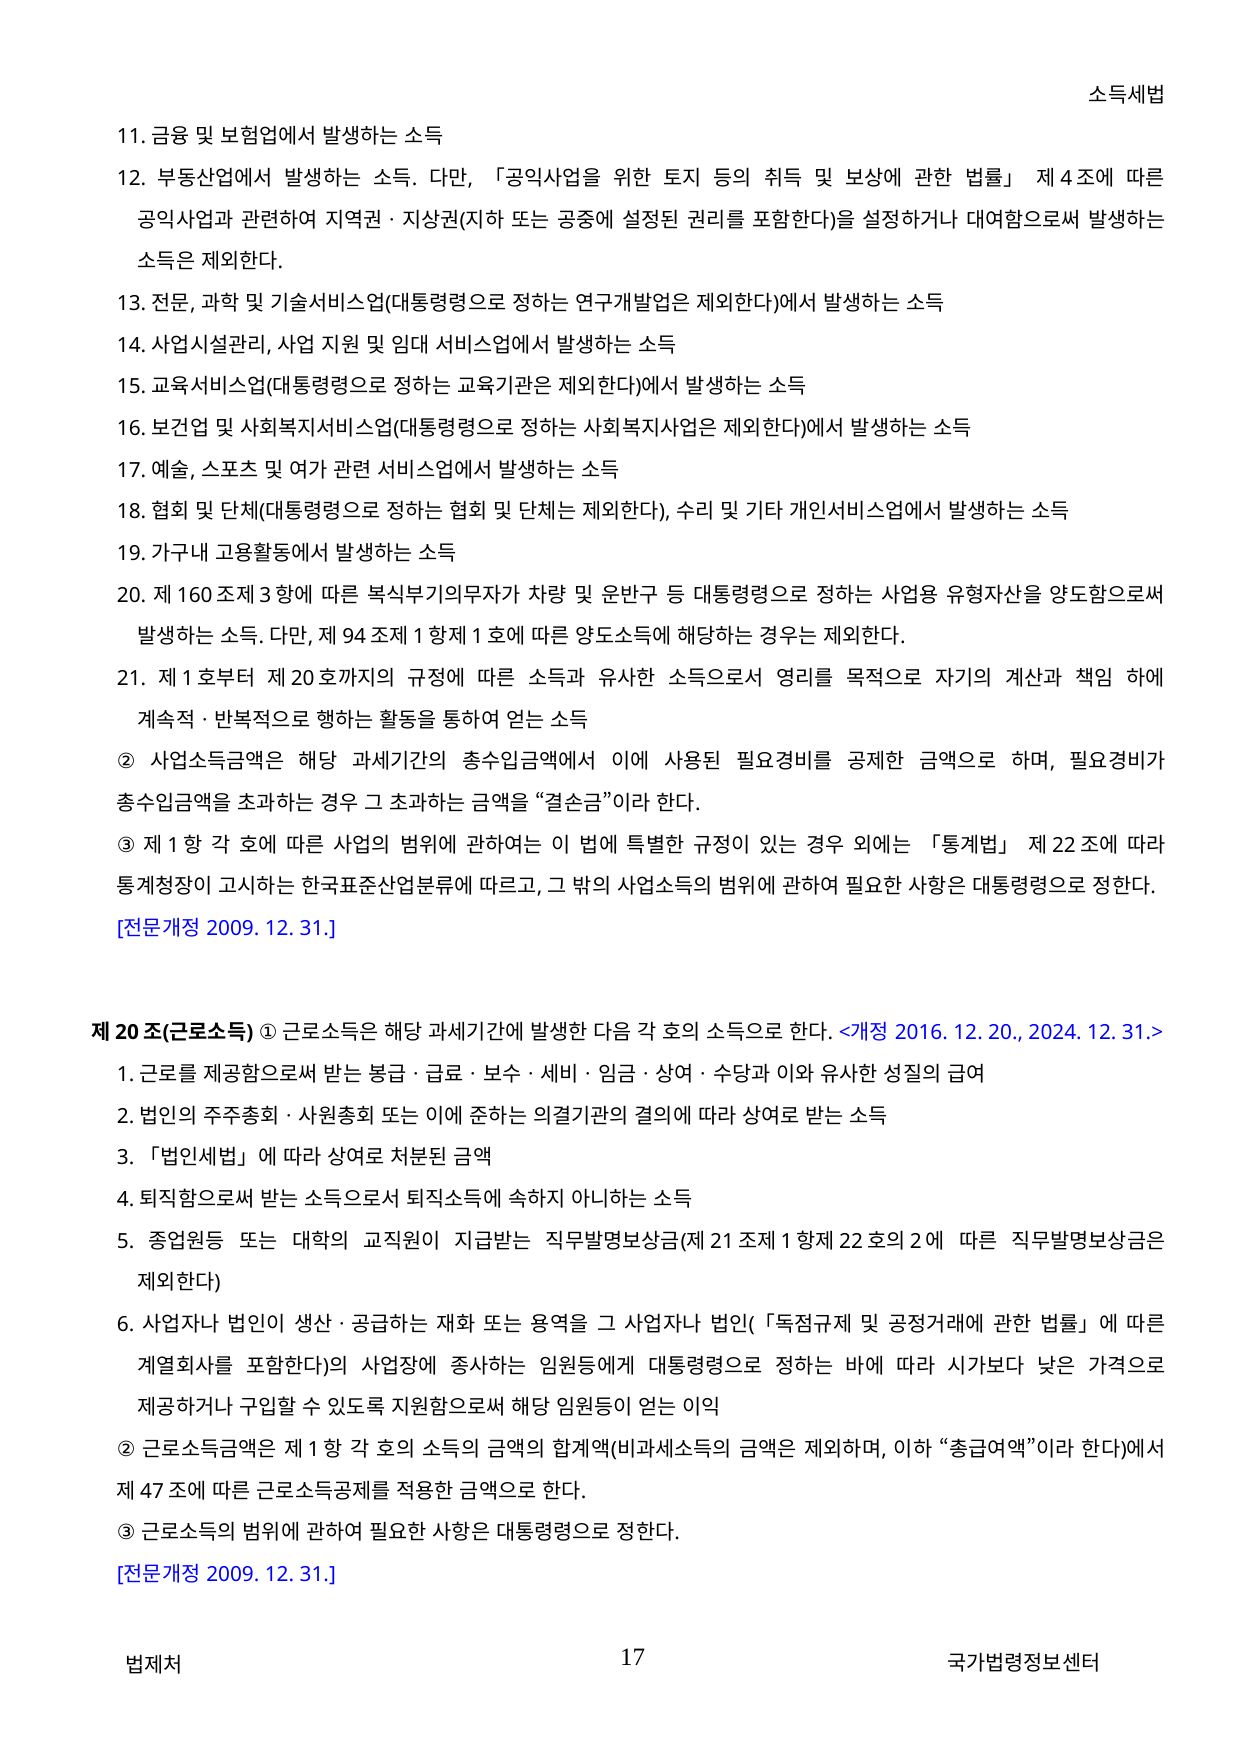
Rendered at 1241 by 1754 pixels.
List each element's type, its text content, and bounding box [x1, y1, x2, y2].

text 15. 교육서비스업(대통령령으로 정하는 교육기관은 제외한다)에서 발생하는 소득 [117, 358, 1165, 400]
text 13. 전문, 과학 및 기술서비스업(대통령령으로 정하는 연구개발업은 제외한다)에서 발생하는 소득 [117, 275, 1165, 317]
text 16. 보건업 및 사회복지서비스업(대통령령으로 정하는 사회복지사업은 제외한다)에서 발생하는 소득 [117, 400, 1165, 442]
text [전문개정 2009. 12. 31.] [117, 900, 1165, 942]
text ③ 제1항 각 호에 따른 사업의 범위에 관하여는 이 법에 특별한 규정이 있는 경우 외에는 「통계법」 제22조에 따라 통계청장이 고시하는 한국표준산업분류에 따르고, 그 밖의 사업소득의 범위에 관하여 필요한 사항은 대통령령으로 정한다. [117, 817, 1165, 900]
text 2. 법인의 주주총회ㆍ사원총회 또는 이에 준하는 의결기관의 결의에 따라 상여로 받는 소득 [117, 1087, 1165, 1129]
text ② 사업소득금액은 해당 과세기간의 총수입금액에서 이에 사용된 필요경비를 공제한 금액으로 하며, 필요경비가 총수입금액을 초과하는 경우 그 초과하는 금액을 “결손금”이라 한다. [117, 733, 1165, 817]
text 21. 제1호부터 제20호까지의 규정에 따른 소득과 유사한 소득으로서 영리를 목적으로 자기의 계산과 책임 하에 계속적ㆍ반복적으로 행하는 활동을 통하여 얻는 소득 [117, 650, 1165, 733]
text 1. 근로를 제공함으로써 받는 봉급ㆍ급료ㆍ보수ㆍ세비ㆍ임금ㆍ상여ㆍ수당과 이와 유사한 성질의 급여 [117, 1046, 1165, 1087]
text 17. 예술, 스포츠 및 여가 관련 서비스업에서 발생하는 소득 [117, 442, 1165, 483]
text 제20조(근로소득) ① 근로소득은 해당 과세기간에 발생한 다음 각 호의 소득으로 한다. <개정 2016. 12. 20., 2024. 12. 31.> [92, 1004, 1165, 1046]
text 11. 금융 및 보험업에서 발생하는 소득 [117, 108, 1165, 150]
text 4. 퇴직함으로써 받는 소득으로서 퇴직소득에 속하지 아니하는 소득 [117, 1171, 1165, 1212]
text 19. 가구내 고용활동에서 발생하는 소득 [117, 525, 1165, 567]
text ② 근로소득금액은 제1항 각 호의 소득의 금액의 합계액(비과세소득의 금액은 제외하며, 이하 “총급여액”이라 한다)에서 제47조에 따른 근로소득공제를 적용한 금액으로 한다. [117, 1421, 1165, 1504]
text 5. 종업원등 또는 대학의 교직원이 지급받는 직무발명보상금(제21조제1항제22호의2에 따른 직무발명보상금은 제외한다) [117, 1212, 1165, 1296]
text [전문개정 2009. 12. 31.] [117, 1546, 1165, 1587]
text 3. 「법인세법」에 따라 상여로 처분된 금액 [117, 1129, 1165, 1171]
text 12. 부동산업에서 발생하는 소득. 다만, 「공익사업을 위한 토지 등의 취득 및 보상에 관한 법률」 제4조에 따른 공익사업과 관련하여 지역권ㆍ지상권(지하 또는 공중에 설정된 권리를 포함한다)을 설정하거나 대여함으로써 발생하는 소득은 제외한다. [117, 150, 1165, 275]
text ③ 근로소득의 범위에 관하여 필요한 사항은 대통령령으로 정한다. [117, 1504, 1165, 1546]
text 20. 제160조제3항에 따른 복식부기의무자가 차량 및 운반구 등 대통령령으로 정하는 사업용 유형자산을 양도함으로써 발생하는 소득. 다만, 제94조제1항제1호에 따른 양도소득에 해당하는 경우는 제외한다. [117, 567, 1165, 650]
text 14. 사업시설관리, 사업 지원 및 임대 서비스업에서 발생하는 소득 [117, 317, 1165, 358]
text 18. 협회 및 단체(대통령령으로 정하는 협회 및 단체는 제외한다), 수리 및 기타 개인서비스업에서 발생하는 소득 [117, 483, 1165, 525]
text 6. 사업자나 법인이 생산ㆍ공급하는 재화 또는 용역을 그 사업자나 법인(「독점규제 및 공정거래에 관한 법률」에 따른 계열회사를 포함한다)의 사업장에 종사하는 임원등에게 대통령령으로 정하는 바에 따라 시가보다 낮은 가격으로 제공하거나 구입할 수 있도록 지원함으로써 해당 임원등이 얻는 이익 [117, 1296, 1165, 1421]
